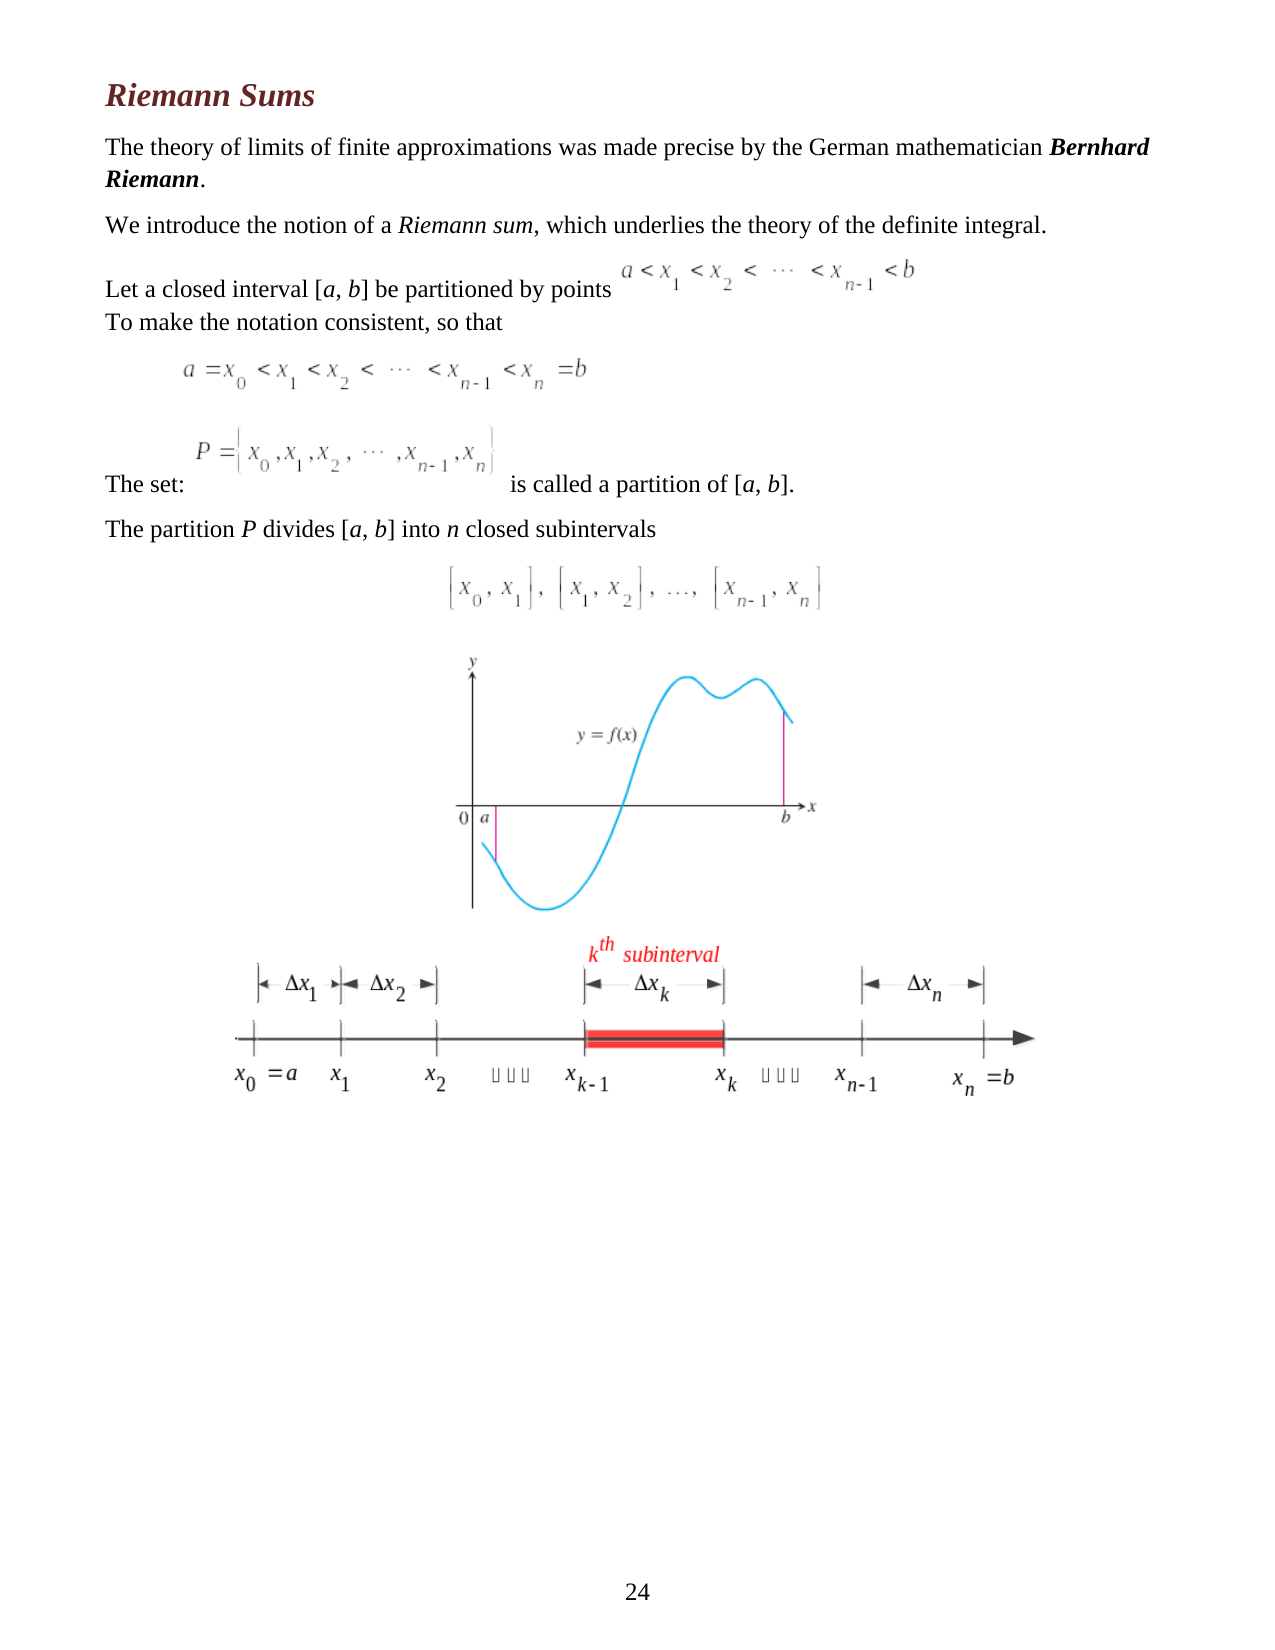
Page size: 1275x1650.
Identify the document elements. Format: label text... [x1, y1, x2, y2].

text The partition P divides [a, b] into n closed subintervals [105, 514, 1170, 543]
text To make the notation consistent, so that [105, 307, 1170, 335]
text The theory of limits of finite approximations was made precise by the German mathematician Bernhard Riemann. [105, 132, 1170, 193]
text Let a closed interval [a, b] be partitioned by points [105, 253, 1170, 302]
picture [450, 644, 826, 922]
text We introduce the notion of a Riemann sum, which underlies the theory of the definite integral. [105, 210, 1170, 239]
text The set: is called a partition of [a, b]. [105, 425, 1170, 498]
text Riemann Sums [105, 75, 1170, 113]
